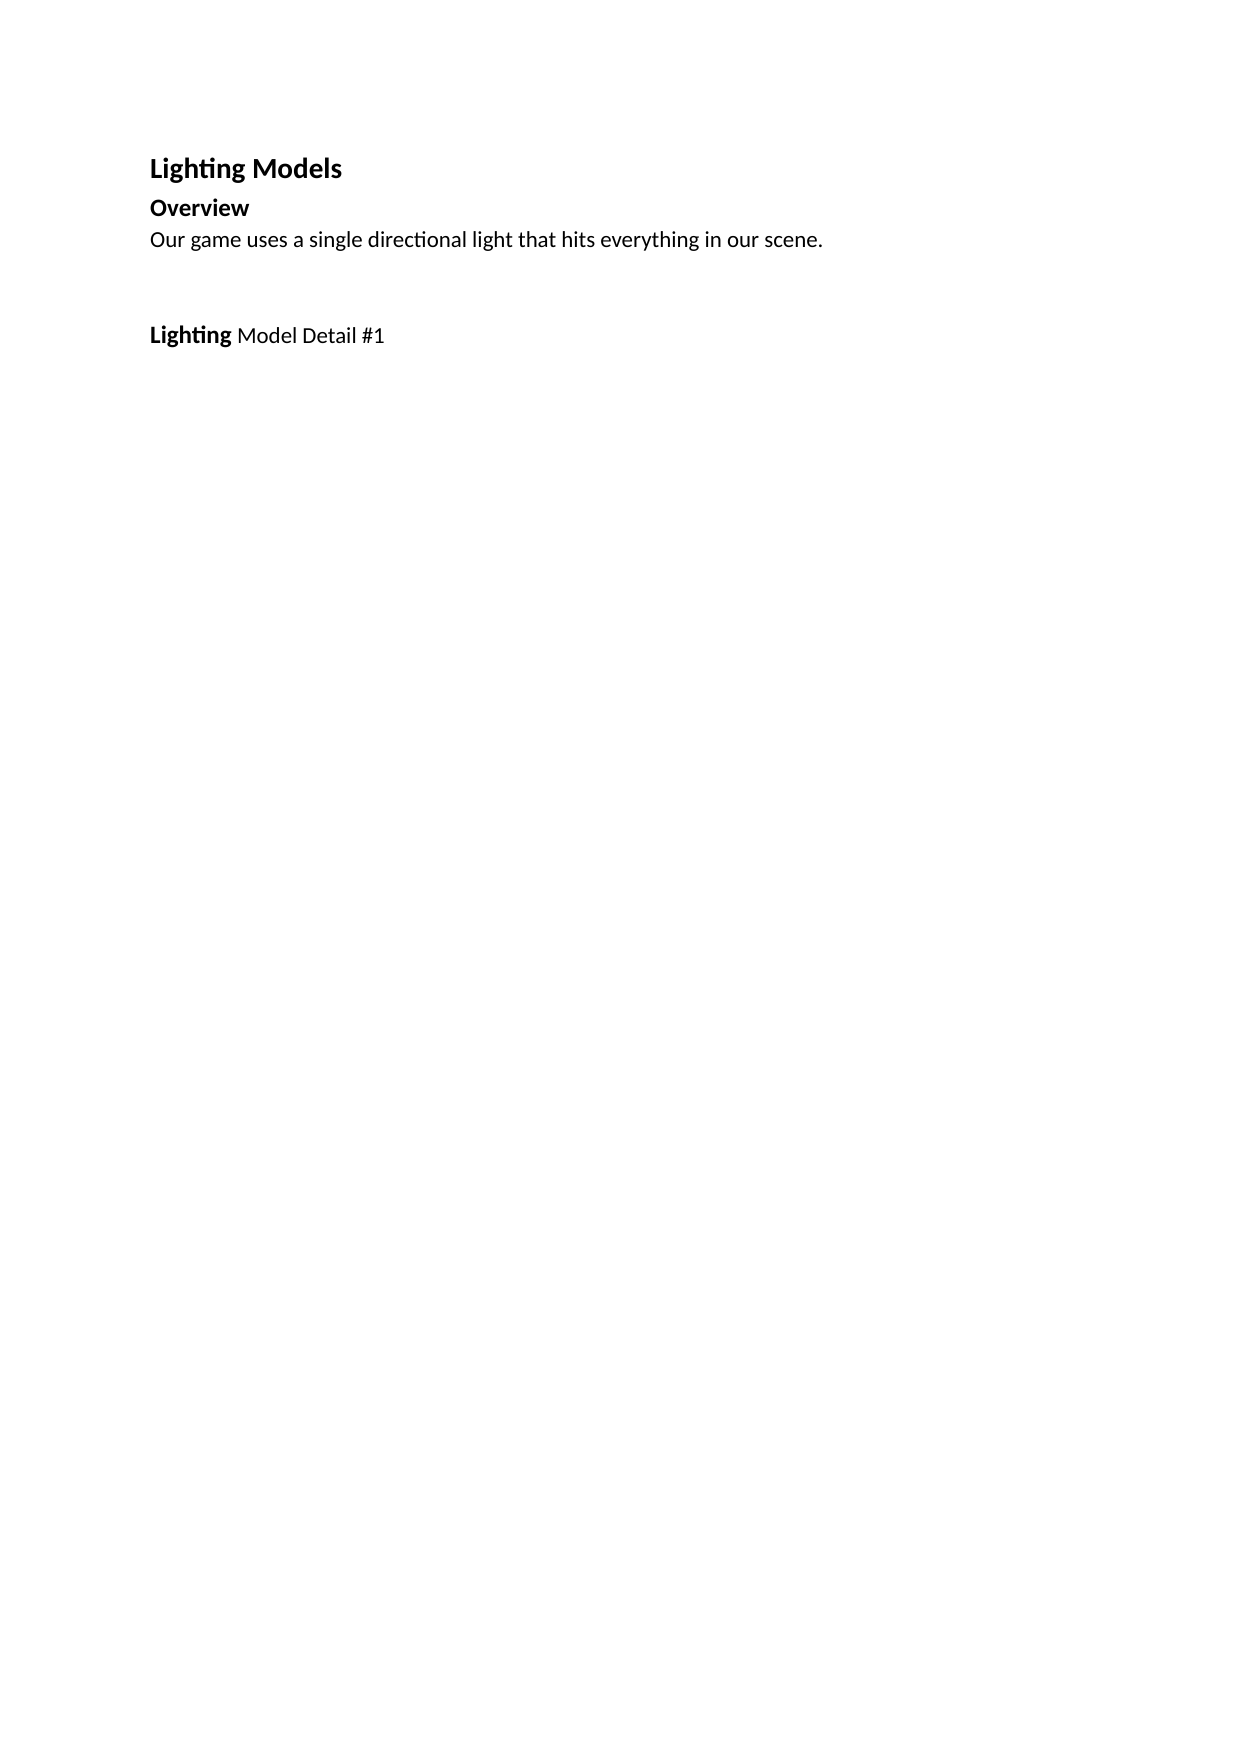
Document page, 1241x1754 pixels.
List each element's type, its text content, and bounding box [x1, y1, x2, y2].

subtitle Lighting Models [150, 150, 1090, 186]
subtitle Overview [150, 193, 1090, 223]
text Lighting Model Detail #1 [150, 319, 1090, 350]
text Our game uses a single directional light that hits everything in our scene. [150, 226, 1090, 253]
